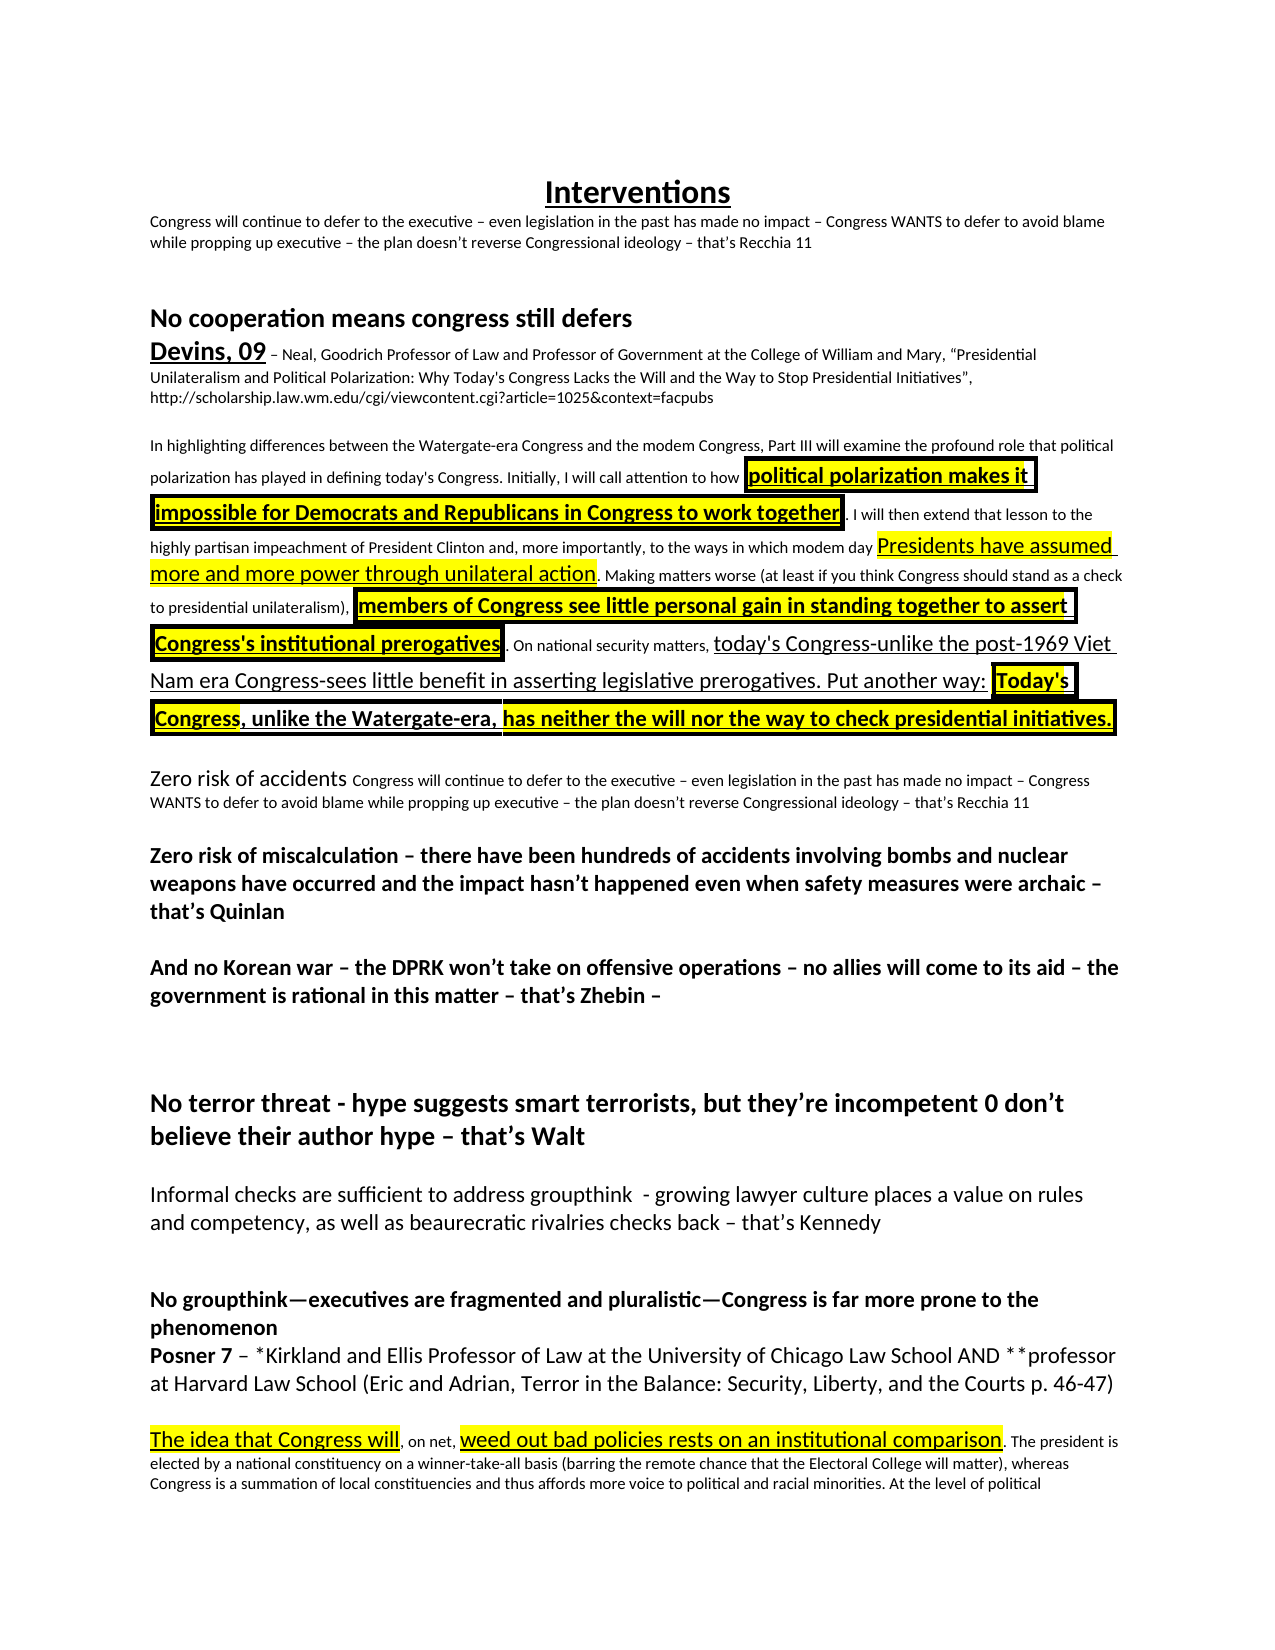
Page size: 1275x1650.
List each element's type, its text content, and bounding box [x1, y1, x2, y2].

text In highlighting differences between the Watergate-era Congress and the modem Congress, Part III will examine the profound role that political polarization has played in defining today's Congress. Initially, I will call attention to how political polarization makes it impossible for Democrats and Republicans in Congress to work together. I will then extend that lesson to the highly partisan impeachment of President Clinton and, more importantly, to the ways in which modem day Presidents have assumed more and more power through unilateral action. Making matters worse (at least if you think Congress should stand as a check to presidential unilateralism), members of Congress see little personal gain in standing together to assert Congress's institutional prerogatives. On national security matters, today's Congress-unlike the post-1969 Viet Nam era Congress-sees little benefit in asserting legislative prerogatives. Put another way: Today's Congress, unlike the Watergate-era, has neither the will nor the way to check presidential initiatives. [150, 436, 1125, 736]
subtitle No terror threat - hype suggests smart terrorists, but they’re incompetent 0 don’t believe their author hype – that’s Walt [150, 1086, 1125, 1152]
text Informal checks are sufficient to address groupthink - growing lawyer culture places a value on rules and competency, as well as beaurecratic rivalries checks back – that’s Kennedy [150, 1180, 1125, 1236]
text Posner 7 – *Kirkland and Ellis Professor of Law at the University of Chicago Law School AND **professor at Harvard Law School (Eric and Adrian, Terror in the Balance: Security, Liberty, and the Courts p. 46-47) [150, 1341, 1125, 1397]
text No cooperation means congress still defers [150, 301, 1125, 334]
text Zero risk of accidents Congress will continue to defer to the executive – even legislation in the past has made no impact – Congress WANTS to defer to avoid blame while propping up executive – the plan doesn’t reverse Congressional ideology – that’s Recchia 11 [150, 764, 1125, 813]
text Congress will continue to defer to the executive – even legislation in the past has made no impact – Congress WANTS to defer to avoid blame while propping up executive – the plan doesn’t reverse Congressional ideology – that’s Recchia 11 [150, 212, 1125, 252]
text Zero risk of miscalculation – there have been hundreds of accidents involving bombs and nuclear weapons have occurred and the impact hasn’t happened even when safety measures were archaic – that’s Quinlan [150, 841, 1125, 925]
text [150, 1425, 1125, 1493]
text Devins, 09 – Neal, Goodrich Professor of Law and Professor of Government at the College of William and Mary, “Presidential Unilateralism and Political Polarization: Why Today's Congress Lacks the Will and the Way to Stop Presidential Initiatives”, http://scholarship.law.wm.edu/cgi/viewcontent.cgi?article=1025&context=facpubs [150, 334, 1125, 408]
text And no Korean war – the DPRK won’t take on offensive operations – no allies will come to its aid – the government is rational in this matter – that’s Zhebin – [150, 953, 1125, 1009]
subtitle Interventions [150, 171, 1125, 212]
text No groupthink—executives are fragmented and pluralistic—Congress is far more prone to the phenomenon [150, 1285, 1125, 1341]
